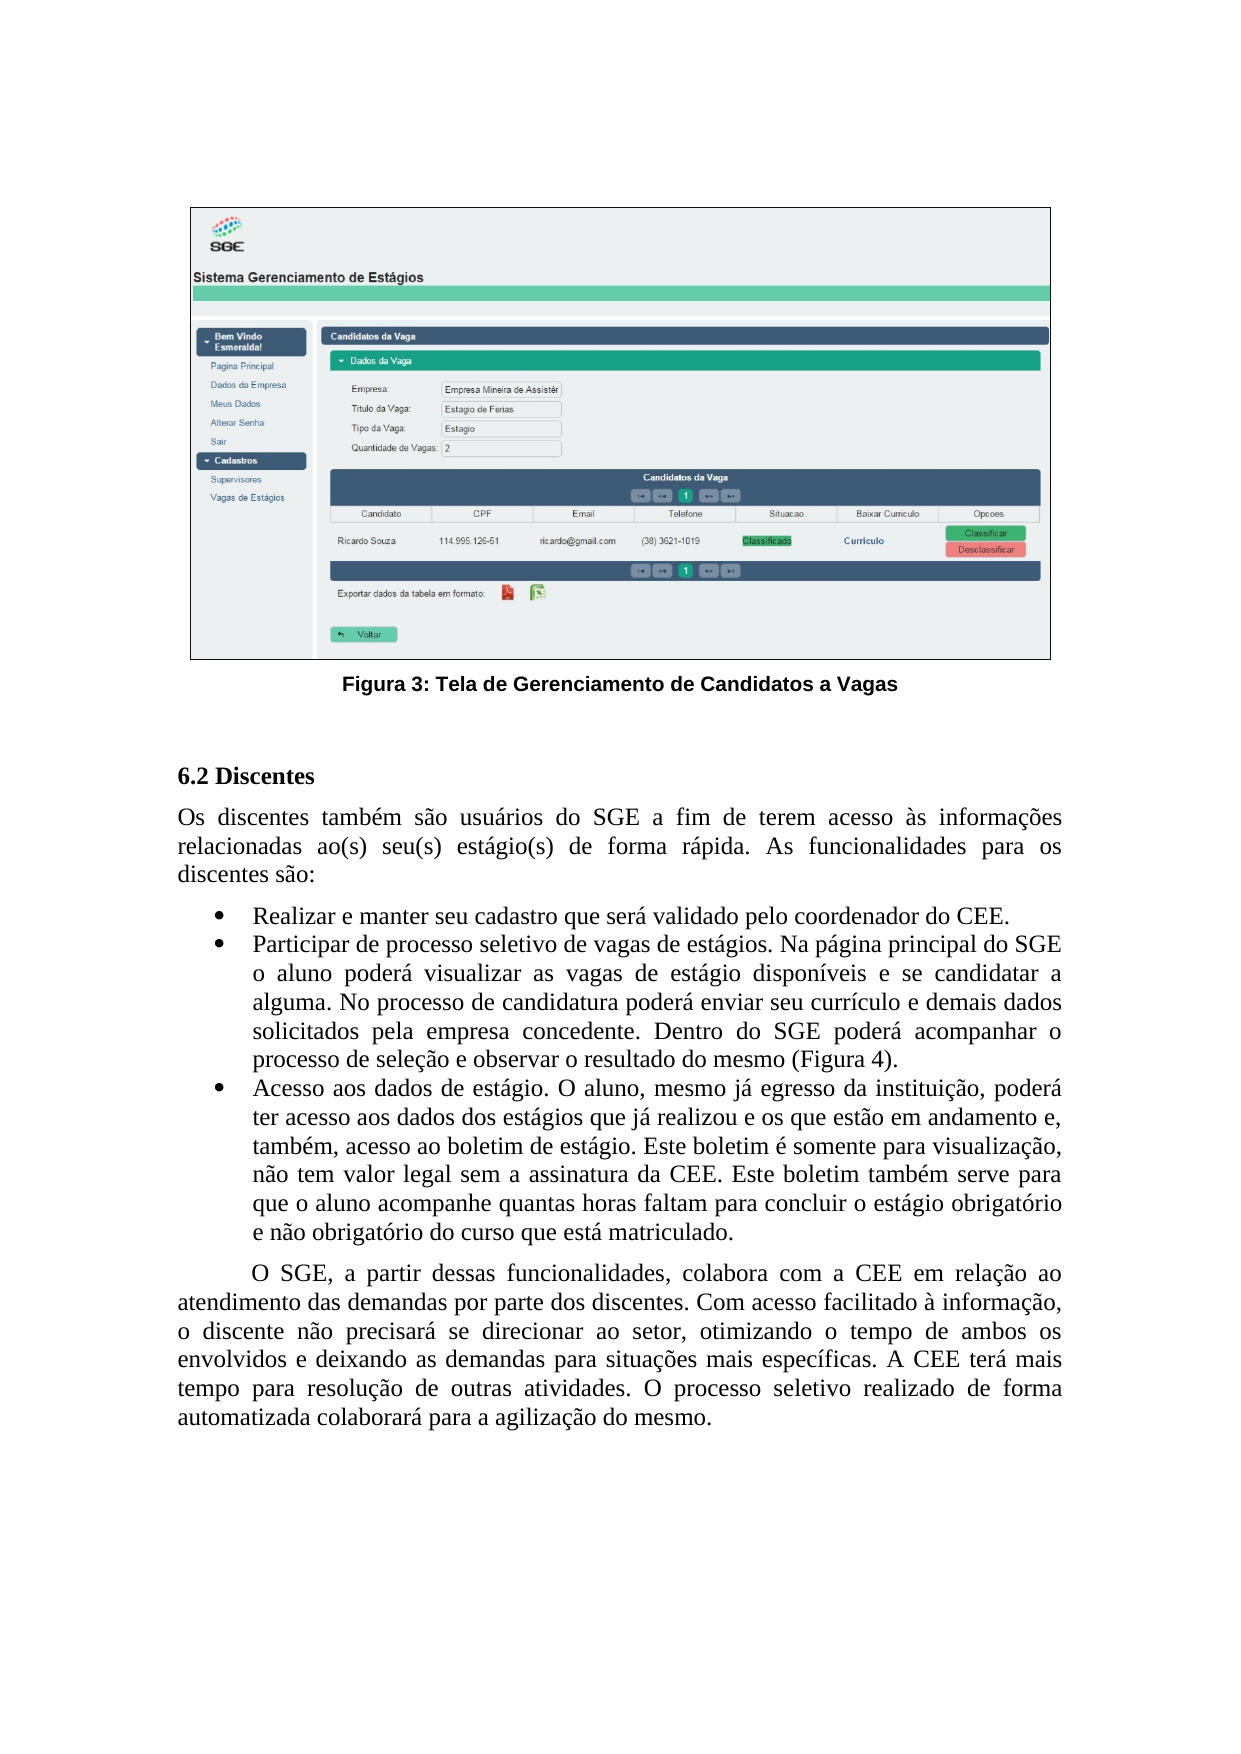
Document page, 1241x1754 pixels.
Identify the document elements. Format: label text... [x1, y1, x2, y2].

list Realizar e manter seu cadastro que será validado pelo coordenador do CEE. [215, 901, 1063, 929]
text 6.2 Discentes [177, 761, 1063, 789]
text O SGE, a partir dessas funcionalidades, colabora com a CEE em relação ao atendimento das demandas por parte dos discentes. Com acesso facilitado à informação, o discente não precisará se direcionar ao setor, otimizando o tempo de ambos os envolvidos e deixando as demandas para situações mais específicas. A CEE terá mais tempo para resolução de outras atividades. O processo seletivo realizado de forma automatizada colaborará para a agilização do mesmo. [177, 1258, 1063, 1431]
list Participar de processo seletivo de vagas de estágios. Na página principal do SGE o aluno poderá visualizar as vagas de estágio disponíveis e se candidatar a alguma. No processo de candidatura poderá enviar seu currículo e demais dados solicitados pela empresa concedente. Dentro do SGE poderá acompanhar o processo de seleção e observar o resultado do mesmo (Figura 4). [215, 929, 1063, 1073]
picture [191, 208, 1050, 659]
list Acesso aos dados de estágio. O aluno, mesmo já egresso da instituição, poderá ter acesso aos dados dos estágios que já realizou e os que estão em andamento e, também, acesso ao boletim de estágio. Este boletim é somente para visualização, não tem valor legal sem a assinatura da CEE. Este boletim também serve para que o aluno acompanhe quantas horas faltam para concluir o estágio obrigatório e não obrigatório do curso que está matriculado. [215, 1073, 1063, 1246]
text Figura 3: Tela de Gerenciamento de Candidatos a Vagas [224, 672, 1016, 696]
text Os discentes também são usuários do SGE a fim de terem acesso às informações relacionadas ao(s) seu(s) estágio(s) de forma rápida. As funcionalidades para os discentes são: [177, 802, 1063, 888]
